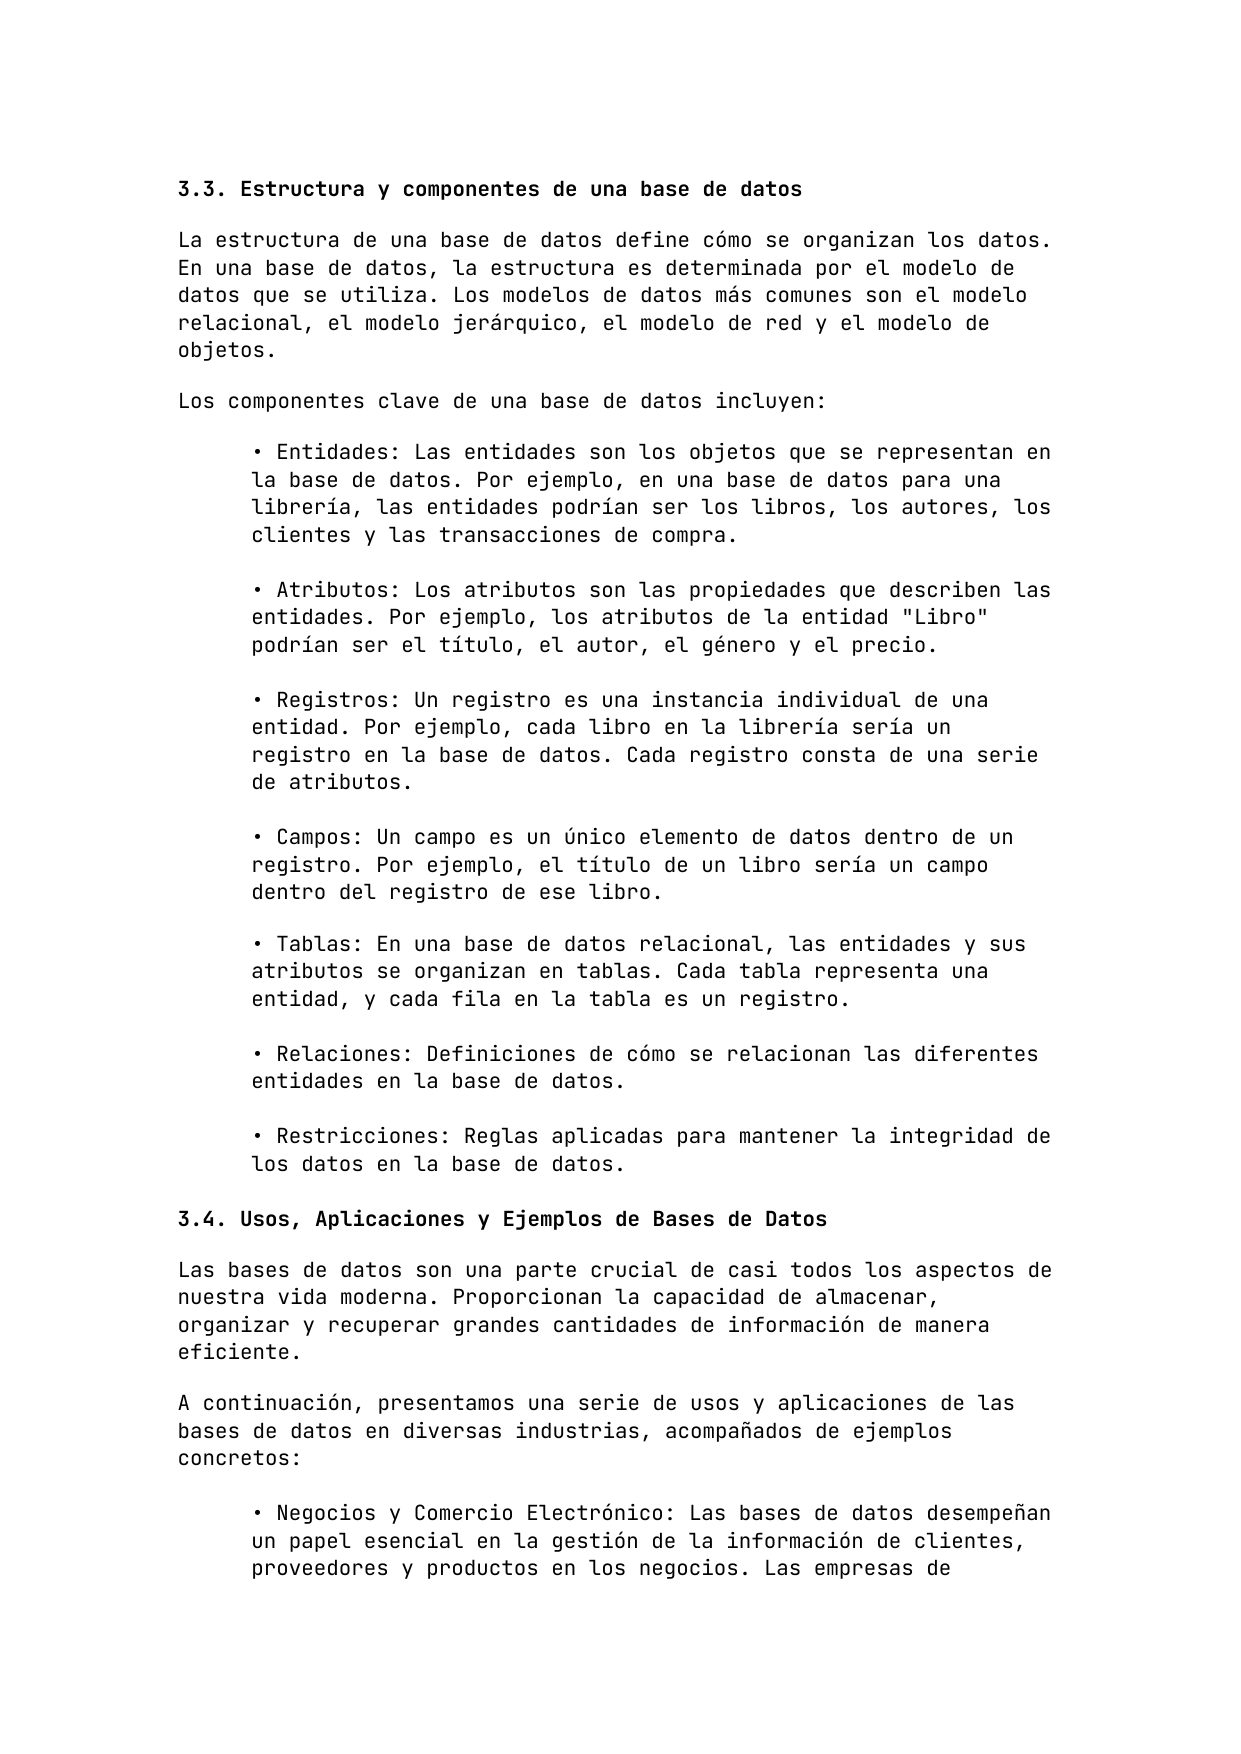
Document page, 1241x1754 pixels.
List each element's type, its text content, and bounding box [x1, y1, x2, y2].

text A continuación, presentamos una serie de usos y aplicaciones de las bases de datos en diversas industrias, acompañados de ejemplos concretos: [177, 1389, 1063, 1472]
text 3.3. Estructura y componentes de una base de datos [177, 175, 1063, 226]
text • Atributos: Los atributos son las propiedades que describen las entidades. Por ejemplo, los atributos de la entidad "Libro" podrían ser el título, el autor, el género y el precio. [251, 576, 1063, 658]
text • Campos: Un campo es un único elemento de datos dentro de un registro. Por ejemplo, el título de un libro sería un campo dentro del registro de ese libro. [251, 823, 1063, 906]
text Las bases de datos son una parte crucial de casi todos los aspectos de nuestra vida moderna. Proporcionan la capacidad de almacenar, organizar y recuperar grandes cantidades de información de manera eficiente. [177, 1256, 1063, 1389]
text • Relaciones: Definiciones de cómo se relacionan las diferentes entidades en la base de datos. [251, 1040, 1063, 1095]
text La estructura de una base de datos define cómo se organizan los datos. [177, 226, 1063, 254]
text En una base de datos, la estructura es determinada por el modelo de datos que se utiliza. Los modelos de datos más comunes son el modelo relacional, el modelo jerárquico, el modelo de red y el modelo de objetos. [177, 254, 1063, 387]
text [251, 1499, 1063, 1582]
text Los componentes clave de una base de datos incluyen: [177, 387, 1063, 438]
text • Entidades: Las entidades son los objetos que se representan en la base de datos. Por ejemplo, en una base de datos para una librería, las entidades podrían ser los libros, los autores, los clientes y las transacciones de compra. [251, 438, 1063, 548]
text 3.4. Usos, Aplicaciones y Ejemplos de Bases de Datos [177, 1205, 1063, 1256]
text • Restricciones: Reglas aplicadas para mantener la integridad de los datos en la base de datos. [251, 1122, 1063, 1177]
text • Tablas: En una base de datos relacional, las entidades y sus atributos se organizan en tablas. Cada tabla representa una entidad, y cada fila en la tabla es un registro. [251, 930, 1063, 1012]
text • Registros: Un registro es una instancia individual de una entidad. Por ejemplo, cada libro en la librería sería un registro en la base de datos. Cada registro consta de una serie de atributos. [251, 686, 1063, 796]
